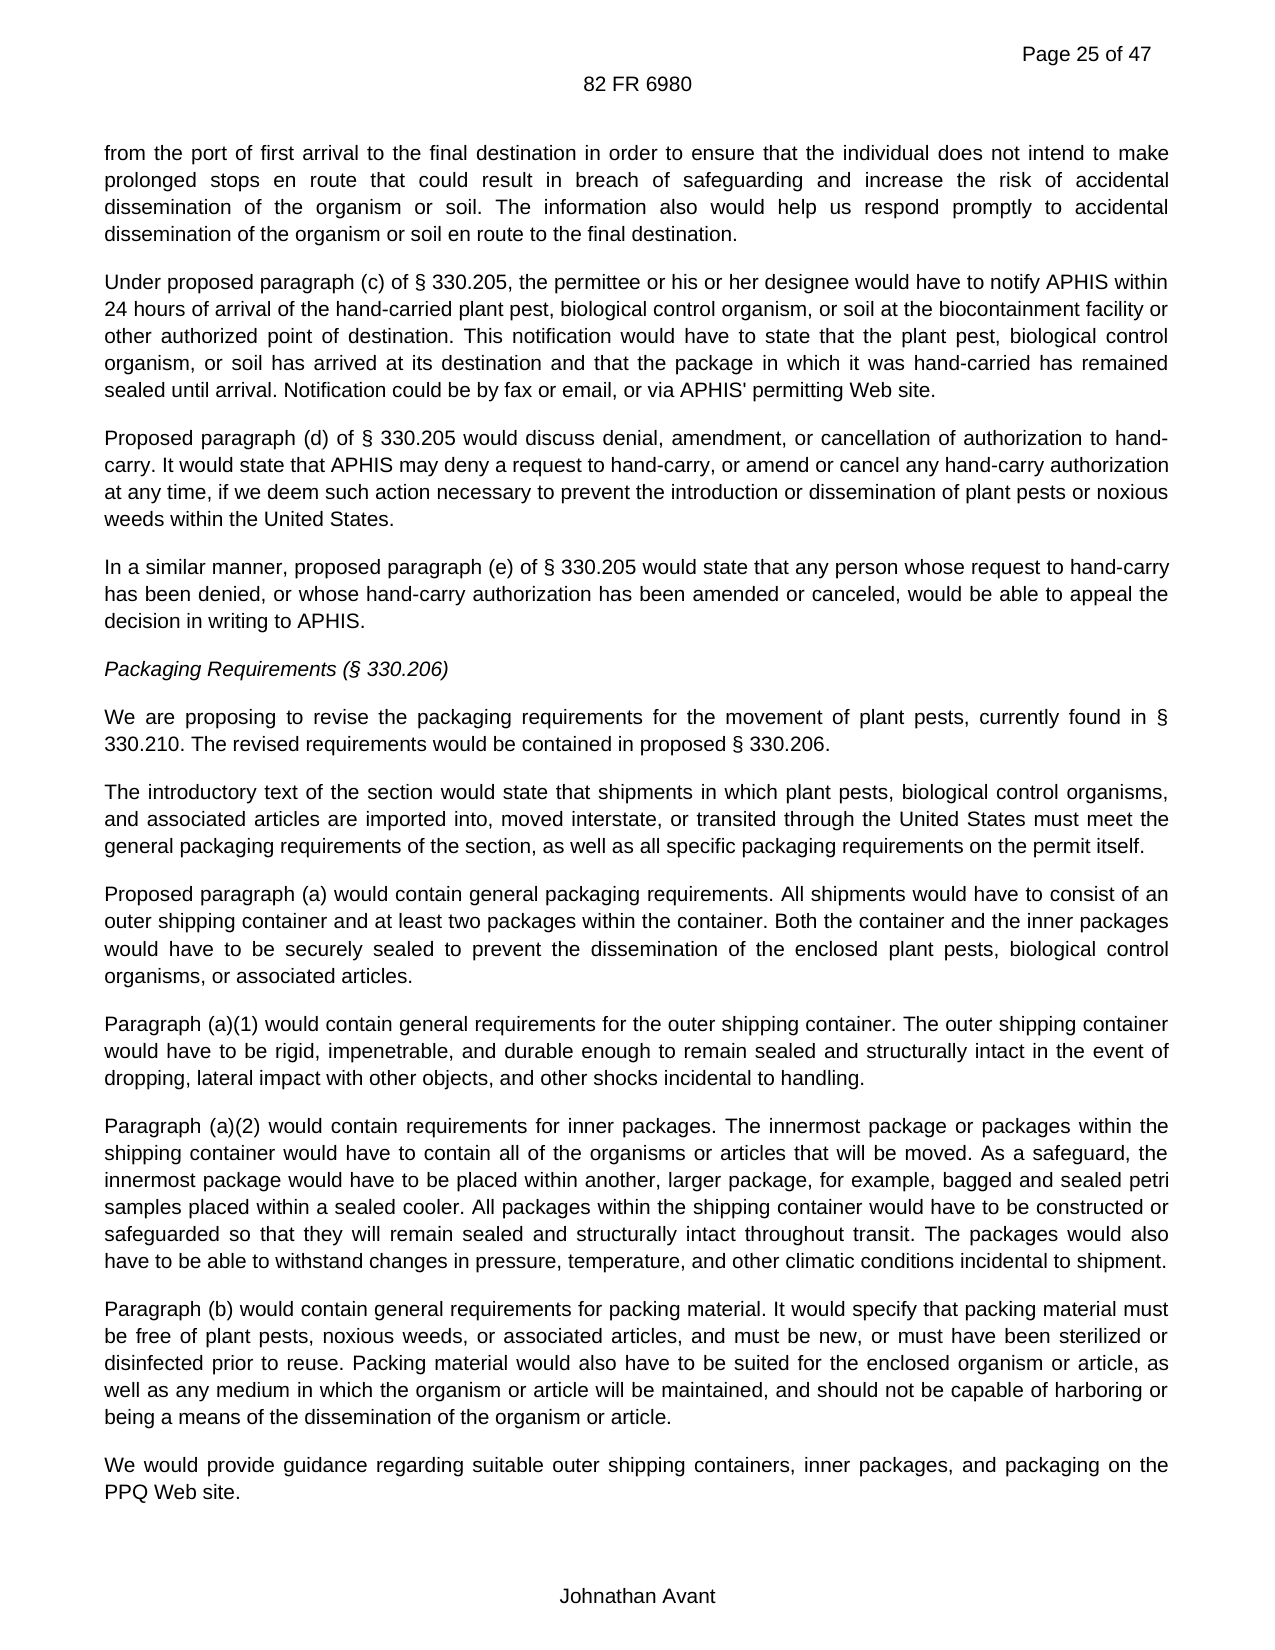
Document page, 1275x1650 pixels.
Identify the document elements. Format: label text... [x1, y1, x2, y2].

text Paragraph (a)(1) would contain general requirements for the outer shipping container. The outer shipping container would have to be rigid, impenetrable, and durable enough to remain sealed and structurally intact in the event of dropping, lateral impact with other objects, and other shocks incidental to handling. [104, 1008, 1171, 1089]
text In a similar manner, proposed paragraph (e) of § 330.205 would state that any person whose request to hand-carry has been denied, or whose hand-carry authorization has been amended or canceled, would be able to appeal the decision in writing to APHIS. [104, 552, 1171, 633]
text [104, 137, 1171, 246]
text We would provide guidance regarding suitable outer shipping containers, inner packages, and packaging on the PPQ Web site. [104, 1450, 1171, 1504]
text Under proposed paragraph (c) of § 330.205, the permittee or his or her designee would have to notify APHIS within 24 hours of arrival of the hand-carried plant pest, biological control organism, or soil at the biocontainment facility or other authorized point of destination. This notification would have to state that the plant pest, biological control organism, or soil has arrived at its destination and that the package in which it was hand-carried has remained sealed until arrival. Notification could be by fax or email, or via APHIS' permitting Web site. [104, 267, 1171, 402]
text The introductory text of the section would state that shipments in which plant pests, biological control organisms, and associated articles are imported into, moved interstate, or transited through the United States must meet the general packaging requirements of the section, as well as all specific packaging requirements on the permit itself. [104, 777, 1171, 858]
text We are proposing to revise the packaging requirements for the movement of plant pests, currently found in § 330.210. The revised requirements would be contained in proposed § 330.206. [104, 702, 1171, 756]
text Proposed paragraph (a) would contain general packaging requirements. All shipments would have to consist of an outer shipping container and at least two packages within the container. Both the container and the inner packages would have to be securely sealed to prevent the dissemination of the enclosed plant pests, biological control organisms, or associated articles. [104, 879, 1171, 987]
text Paragraph (a)(2) would contain requirements for inner packages. The innermost package or packages within the shipping container would have to contain all of the organisms or articles that will be moved. As a safeguard, the innermost package would have to be placed within another, larger package, for example, bagged and sealed petri samples placed within a sealed cooler. All packages within the shipping container would have to be constructed or safeguarded so that they will remain sealed and structurally intact throughout transit. The packages would also have to be able to withstand changes in pressure, temperature, and other climatic conditions incidental to shipment. [104, 1110, 1171, 1273]
text Proposed paragraph (d) of § 330.205 would discuss denial, amendment, or cancellation of authorization to hand-carry. It would state that APHIS may deny a request to hand-carry, or amend or cancel any hand-carry authorization at any time, if we deem such action necessary to prevent the introduction or dissemination of plant pests or noxious weeds within the United States. [104, 423, 1171, 531]
text Paragraph (b) would contain general requirements for packing material. It would specify that packing material must be free of plant pests, noxious weeds, or associated articles, and must be new, or must have been sterilized or disinfected prior to reuse. Packing material would also have to be suited for the enclosed organism or article, as well as any medium in which the organism or article will be maintained, and should not be capable of harboring or being a means of the dissemination of the organism or article. [104, 1294, 1171, 1429]
text Packaging Requirements (§ 330.206) [104, 654, 1171, 681]
